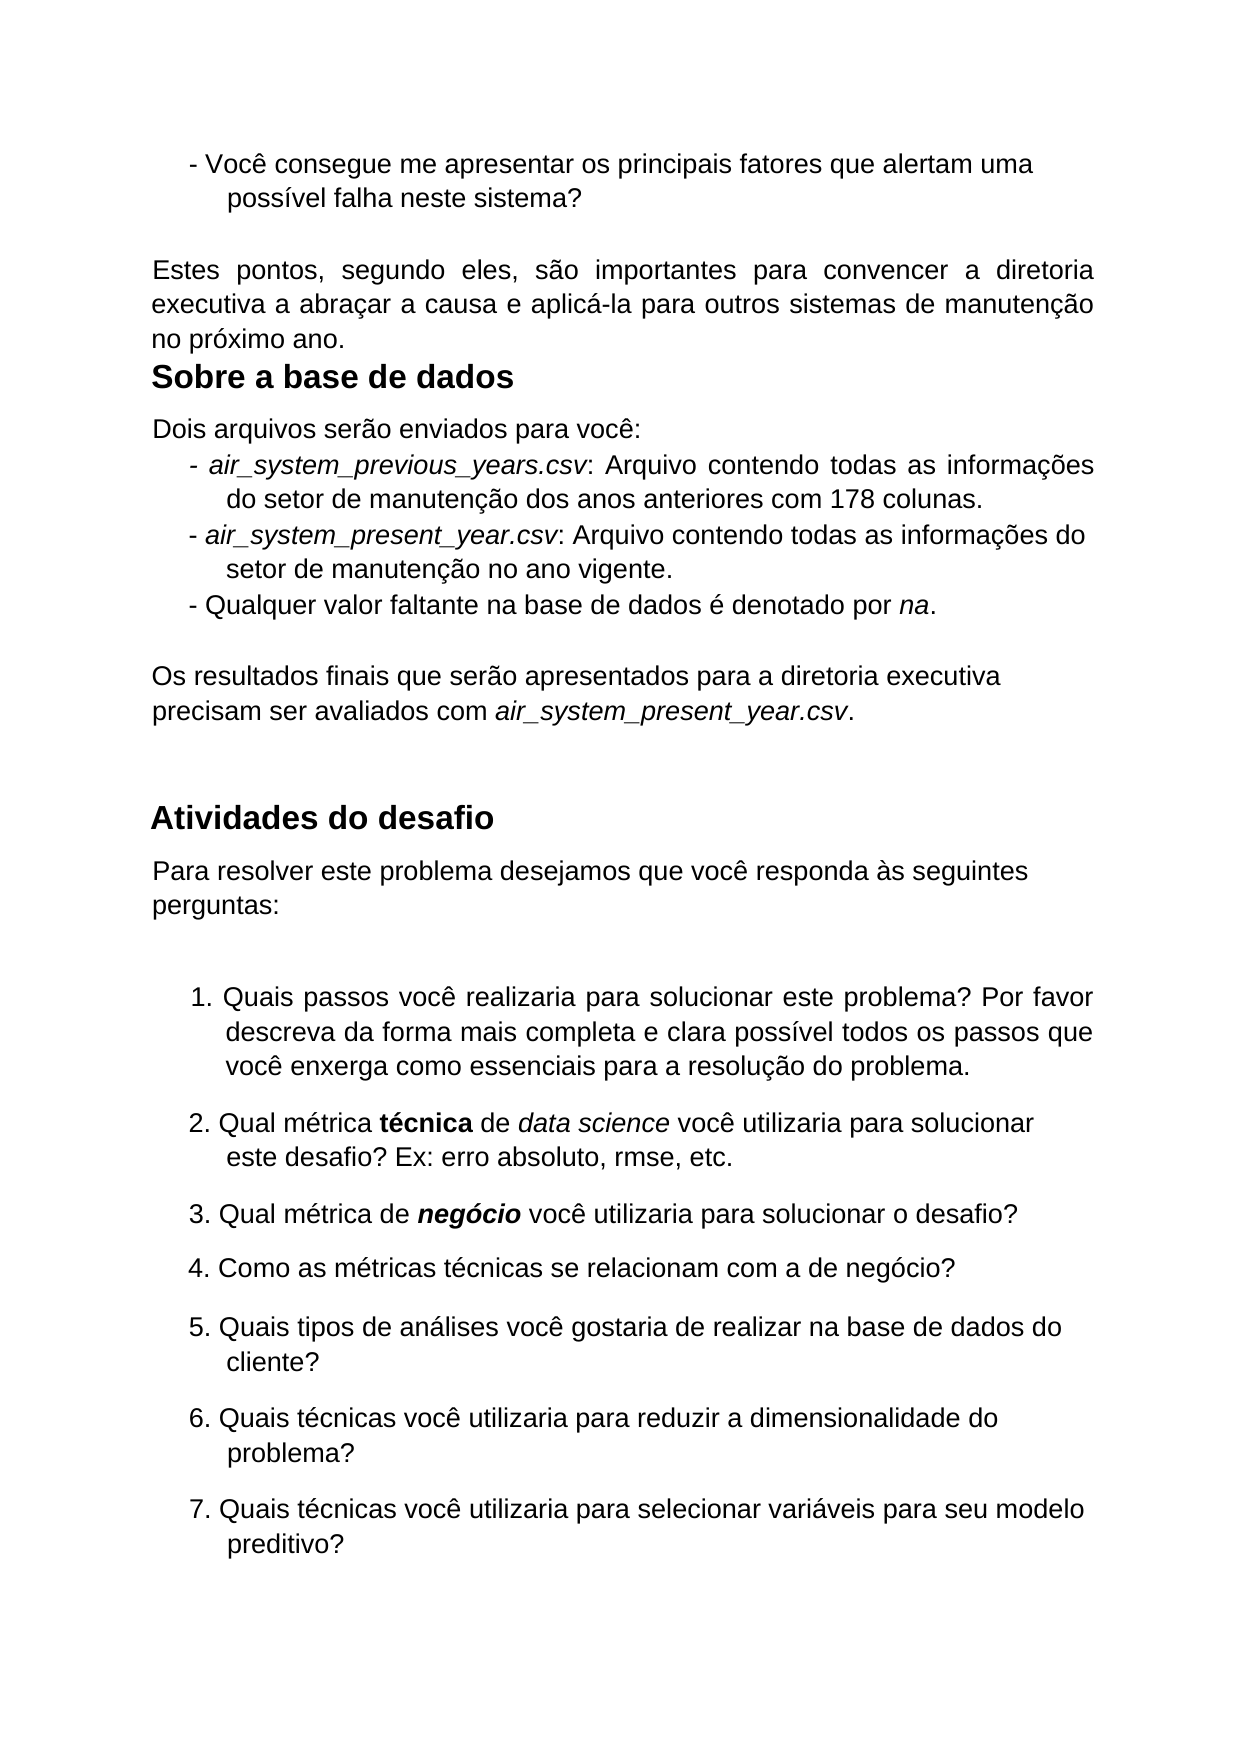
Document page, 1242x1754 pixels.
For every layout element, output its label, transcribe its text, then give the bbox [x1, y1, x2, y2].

text 7. Quais técnicas você utilizaria para selecionar variáveis para seu modelo preditivo? [189, 1493, 1094, 1559]
text Para resolver este problema desejamos que você responda às seguintes perguntas: [152, 854, 1094, 920]
text 1. Quais passos você realizaria para solucionar este problema? Por favor descreva da forma mais completa e clara possível todos os passos que você enxerga como essenciais para a resolução do problema. [190, 981, 1094, 1081]
text Os resultados finais que serão apresentados para a diretoria executiva precisam ser avaliados com air_system_present_year.csv. [151, 660, 1094, 726]
text 5. Quais tipos de análises você gostaria de realizar na base de dados do cliente? [189, 1311, 1095, 1377]
text Sobre a base de dados [151, 357, 1102, 395]
text 6. Quais técnicas você utilizaria para reduzir a dimensionalidade do problema? [188, 1402, 1094, 1468]
text - air_system_previous_years.csv: Arquivo contendo todas as informações do setor de manutenção dos anos anteriores com 178 colunas. [189, 449, 1095, 514]
text - air_system_present_year.csv: Arquivo contendo todas as informações do setor de manutenção no ano vigente. [188, 519, 1093, 584]
text Atividades do desafio [150, 798, 1102, 836]
text - Qualquer valor faltante na base de dados é denotado por na. [188, 589, 1102, 620]
text 2. Qual métrica técnica de data science você utilizaria para solucionar este desafio? Ex: erro absoluto, rmse, etc. [188, 1107, 1092, 1172]
text 3. Qual métrica de negócio você utilizaria para solucionar o desafio? 4. Como as métricas técnicas se relacionam com a de negócio? [188, 1198, 1029, 1283]
text Estes pontos, segundo eles, são importantes para convencer a diretoria executiva a abraçar a causa e aplicá-la para outros sistemas de manutenção no próximo ano. [151, 254, 1095, 354]
text Dois arquivos serão enviados para você: [152, 413, 1102, 445]
text - Você consegue me apresentar os principais fatores que alertam uma possível falha neste sistema? [188, 148, 1094, 213]
